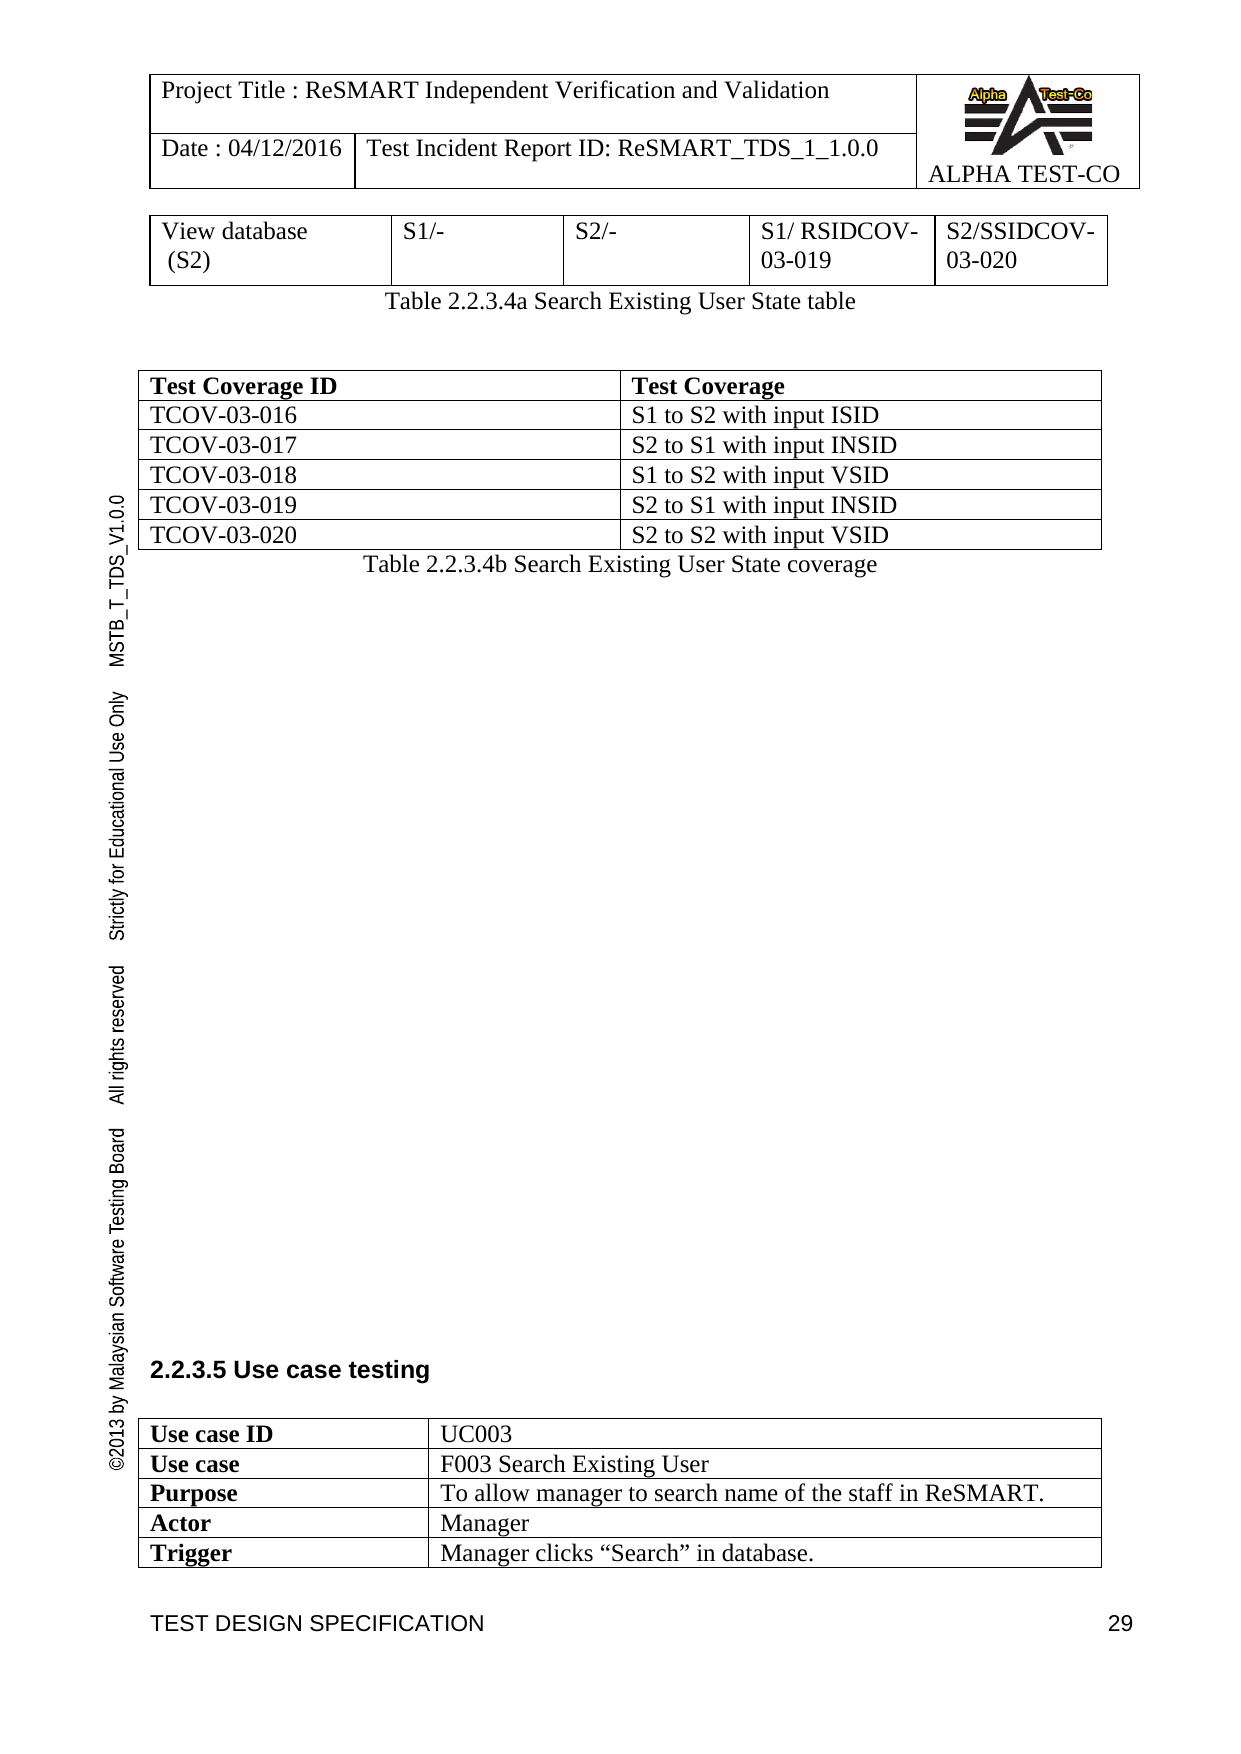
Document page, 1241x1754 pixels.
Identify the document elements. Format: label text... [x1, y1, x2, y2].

table_cell Use case [139, 1449, 428, 1477]
table_cell Manager [429, 1508, 1101, 1537]
table_cell TCOV-03-019 [139, 490, 620, 519]
picture [964, 75, 1093, 160]
subtitle 2.2.3.5 Use case testing [150, 1354, 1090, 1383]
table_header Test Coverage [621, 371, 1101, 399]
table_cell TCOV-03-020 [139, 520, 620, 548]
table_cell Manager clicks “Search” in database. [429, 1538, 1101, 1567]
table_cell TCOV-03-017 [139, 430, 620, 459]
text Table 2.2.3.4a Search Existing User State table [150, 286, 1090, 341]
table_cell View database (S2) [151, 216, 391, 285]
table_cell S2/SSIDCOV-03-020 [936, 216, 1107, 285]
table_cell Purpose [139, 1479, 428, 1507]
table_header Use case ID [139, 1419, 428, 1448]
text Table 2.2.3.4b Search Existing User State coverage [150, 550, 1090, 578]
table_cell S1/- [392, 216, 563, 285]
table_cell TCOV-03-016 [139, 401, 620, 429]
table_cell S1 to S2 with input VSID [621, 460, 1101, 489]
table_cell S2 to S1 with input INSID [621, 430, 1101, 459]
table_cell Trigger [139, 1538, 428, 1567]
table_cell S2/- [564, 216, 749, 285]
table_cell To allow manager to search name of the staff in ReSMART. [429, 1479, 1101, 1507]
table_cell TCOV-03-018 [139, 460, 620, 489]
table_header Test Coverage ID [139, 371, 620, 399]
table_cell S1 to S2 with input ISID [621, 401, 1101, 429]
table_cell S1/ RSIDCOV-03-019 [750, 216, 934, 285]
table_header UC003 [429, 1419, 1101, 1448]
table_cell Actor [139, 1508, 428, 1537]
table_cell F003 Search Existing User [429, 1449, 1101, 1477]
table_cell S2 to S2 with input VSID [621, 520, 1101, 548]
table_cell S2 to S1 with input INSID [621, 490, 1101, 519]
